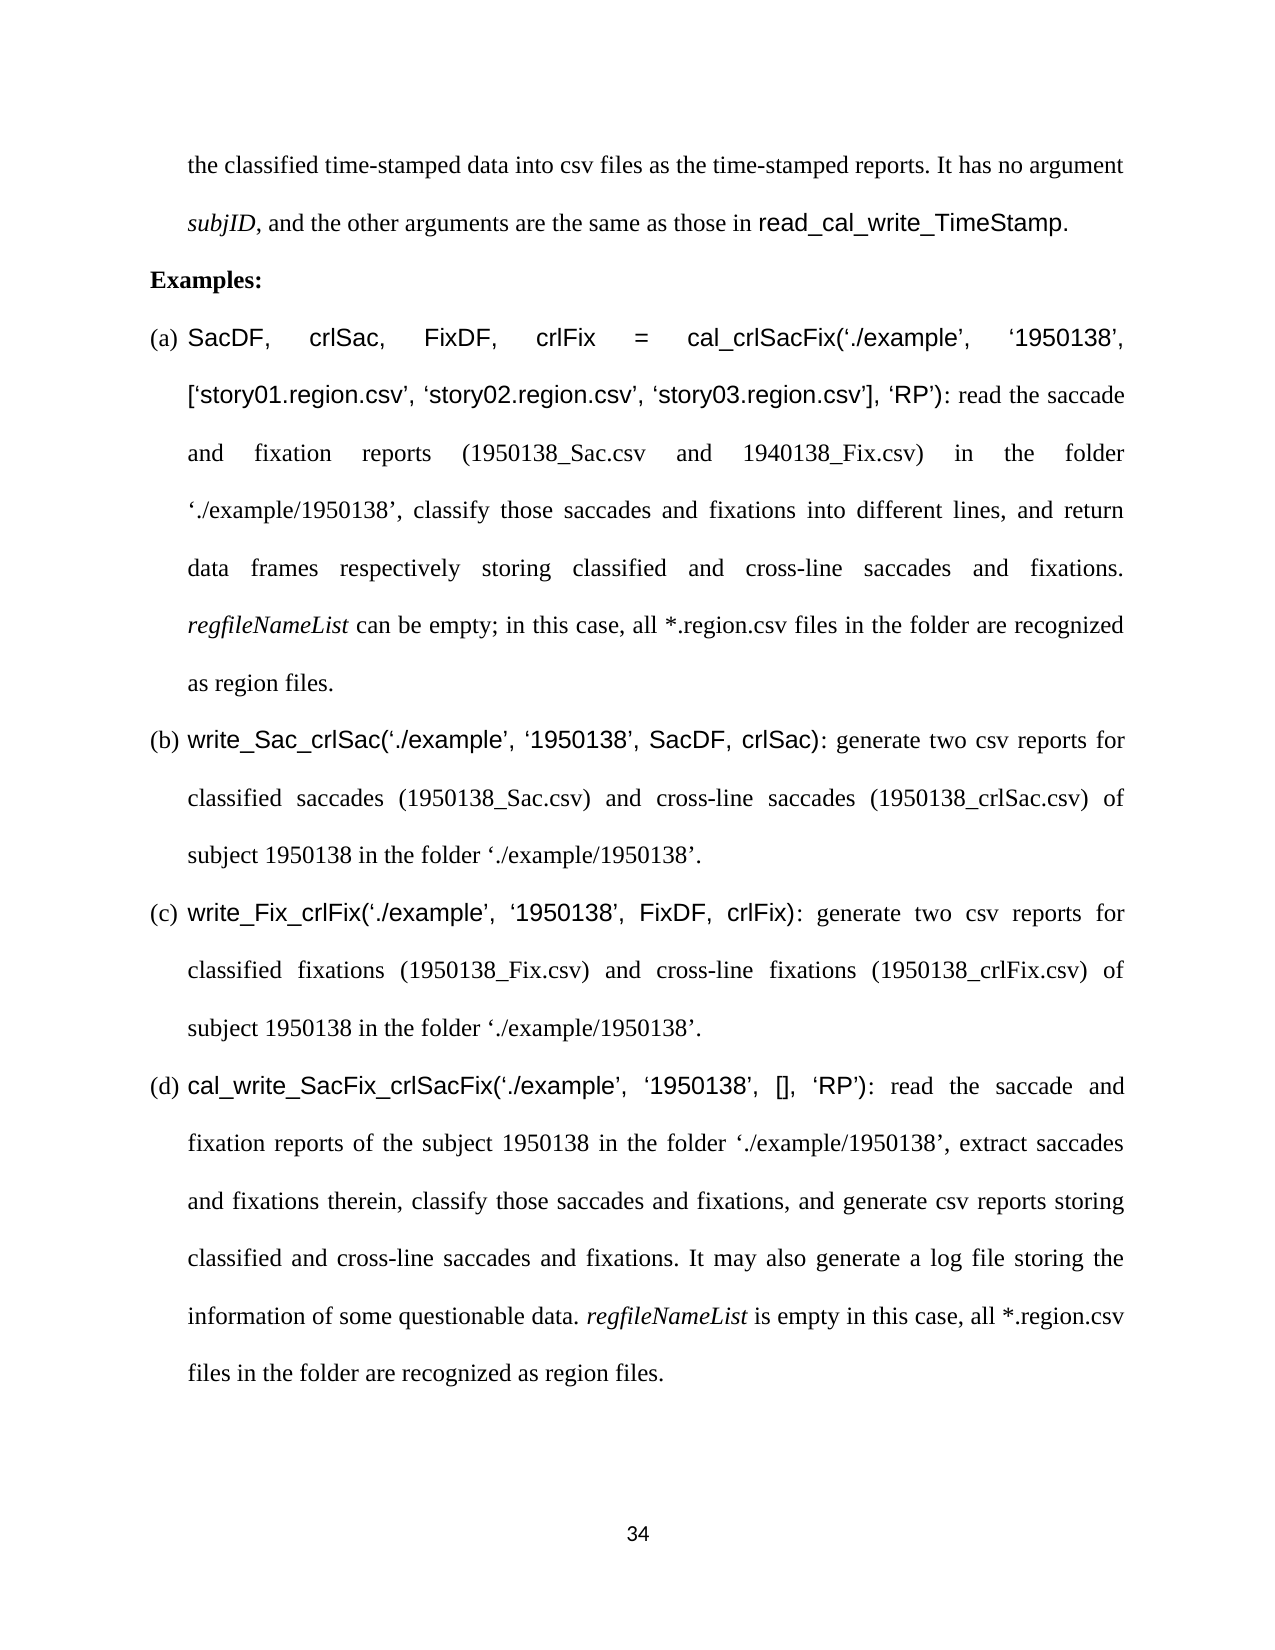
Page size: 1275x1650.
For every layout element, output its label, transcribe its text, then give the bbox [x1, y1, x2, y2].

list cal_write_SacFix_crlSacFix(‘./example’, ‘1950138’, [], ‘RP’): read the saccade and fixation reports of the subject 1950138 in the folder ‘./example/1950138’, extract saccades and fixations therein, classify those saccades and fixations, and generate csv reports storing classified and cross-line saccades and fixations. It may also generate a log file storing the information of some questionable data. regfileNameList is empty in this case, all *.region.csv files in the folder are recognized as region files. [150, 1071, 1125, 1387]
text Examples: [150, 265, 1125, 294]
list write_Sac_crlSac(‘./example’, ‘1950138’, SacDF, crlSac): generate two csv reports for classified saccades (1950138_Sac.csv) and cross-line saccades (1950138_crlSac.csv) of subject 1950138 in the folder ‘./example/1950138’. [150, 725, 1125, 869]
list SacDF, crlSac, FixDF, crlFix = cal_crlSacFix(‘./example’, ‘1950138’, [‘story01.region.csv’, ‘story02.region.csv’, ‘story03.region.csv’], ‘RP’): read the saccade and fixation reports (1950138_Sac.csv and 1940138_Fix.csv) in the folder ‘./example/1950138’, classify those saccades and fixations into different lines, and return data frames respectively storing classified and cross-line saccades and fixations. regfileNameList can be empty; in this case, all *.region.csv files in the folder are recognized as region files. [150, 323, 1125, 697]
list write_Fix_crlFix(‘./example’, ‘1950138’, FixDF, crlFix): generate two csv reports for classified fixations (1950138_Fix.csv) and cross-line fixations (1950138_crlFix.csv) of subject 1950138 in the folder ‘./example/1950138’. [150, 898, 1125, 1042]
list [150, 150, 1125, 236]
